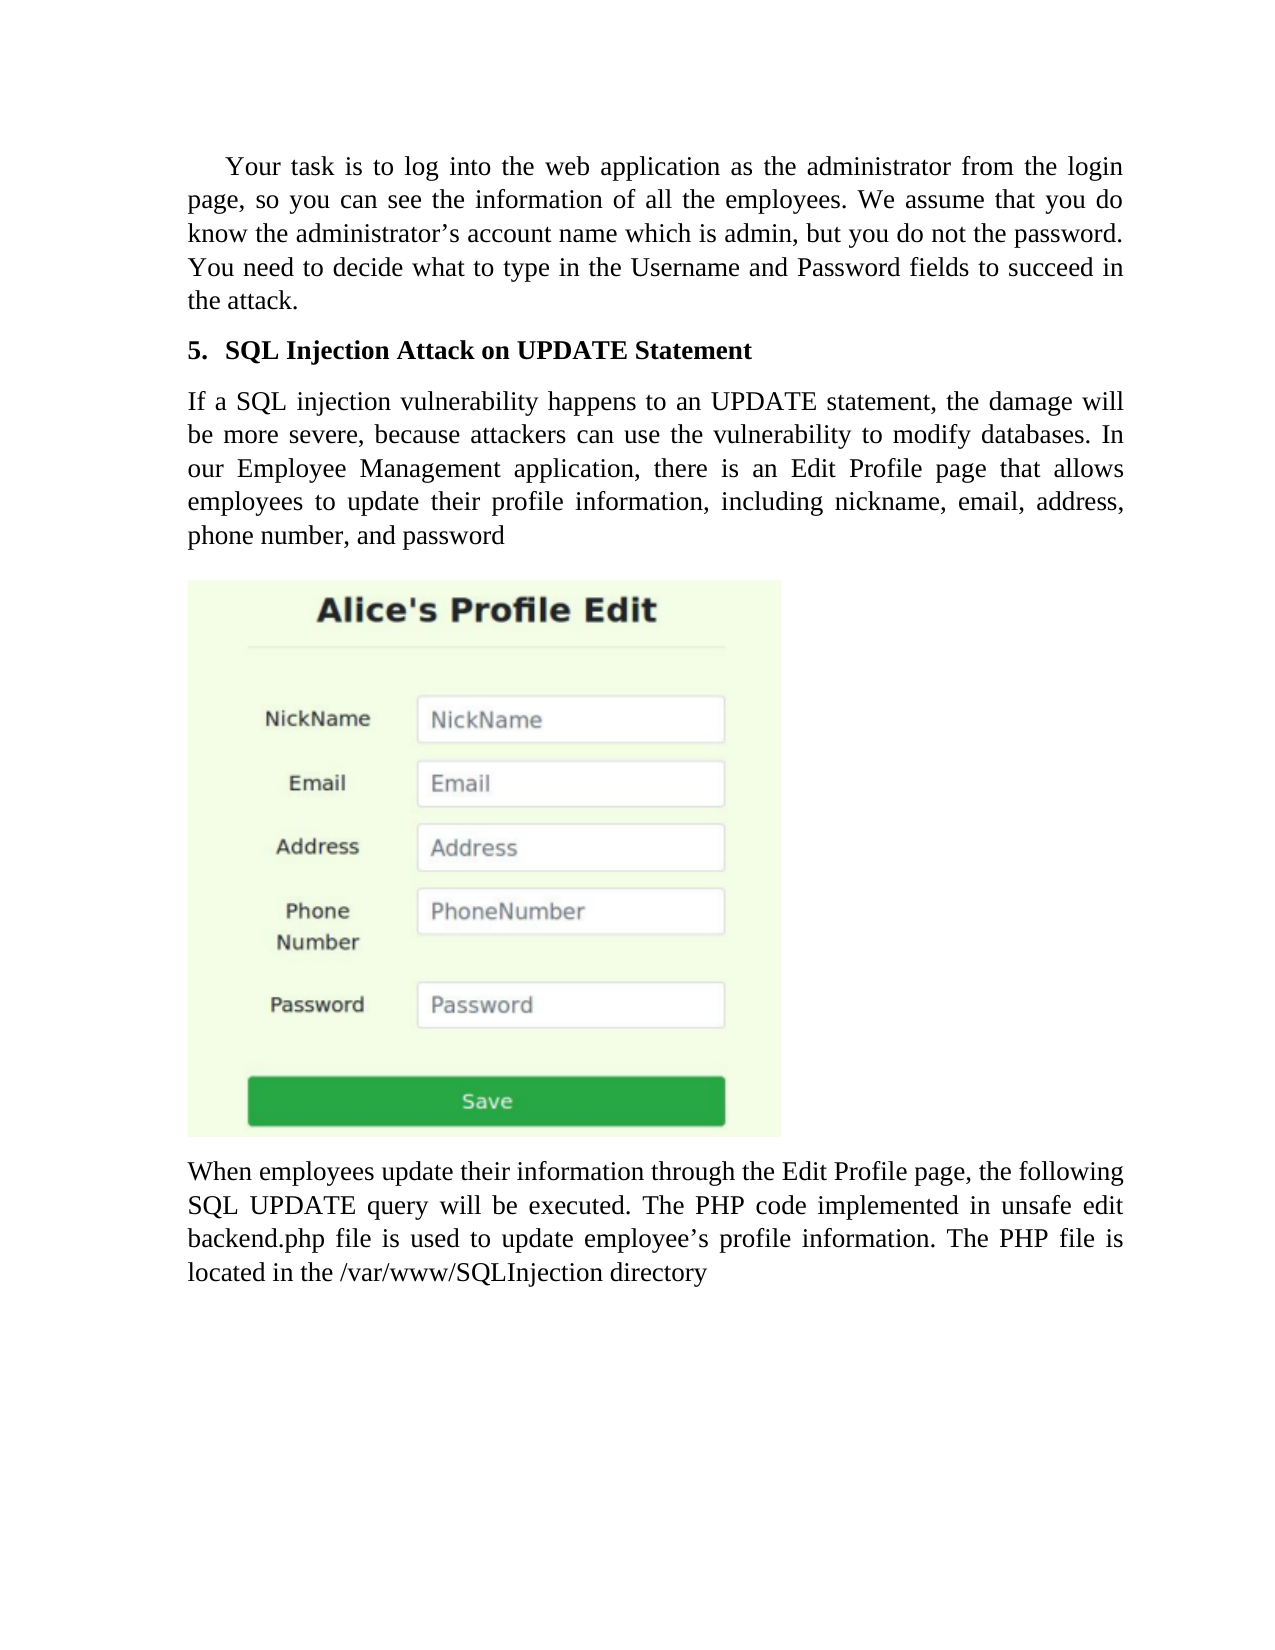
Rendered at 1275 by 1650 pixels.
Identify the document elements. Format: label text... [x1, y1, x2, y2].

list SQL Injection Attack on UPDATE Statement [187, 334, 1125, 366]
text Your task is to log into the web application as the administrator from the login page, so you can see the information of all the employees. We assume that you do know the administrator’s account name which is admin, but you do not the password. You need to decide what to type in the Username and Password fields to succeed in the attack. [187, 150, 1125, 315]
text If a SQL injection vulnerability happens to an UPDATE statement, the damage will be more severe, because attackers can use the vulnerability to modify databases. In our Employee Management application, there is an Edit Profile page that allows employees to update their profile information, including nickname, email, address, phone number, and password [187, 384, 1125, 550]
text When employees update their information through the Edit Profile page, the following SQL UPDATE query will be executed. The PHP code implemented in unsafe edit backend.php file is used to update employee’s profile information. The PHP file is located in the /var/www/SQLInjection directory [187, 1155, 1125, 1287]
picture [187, 568, 782, 1137]
